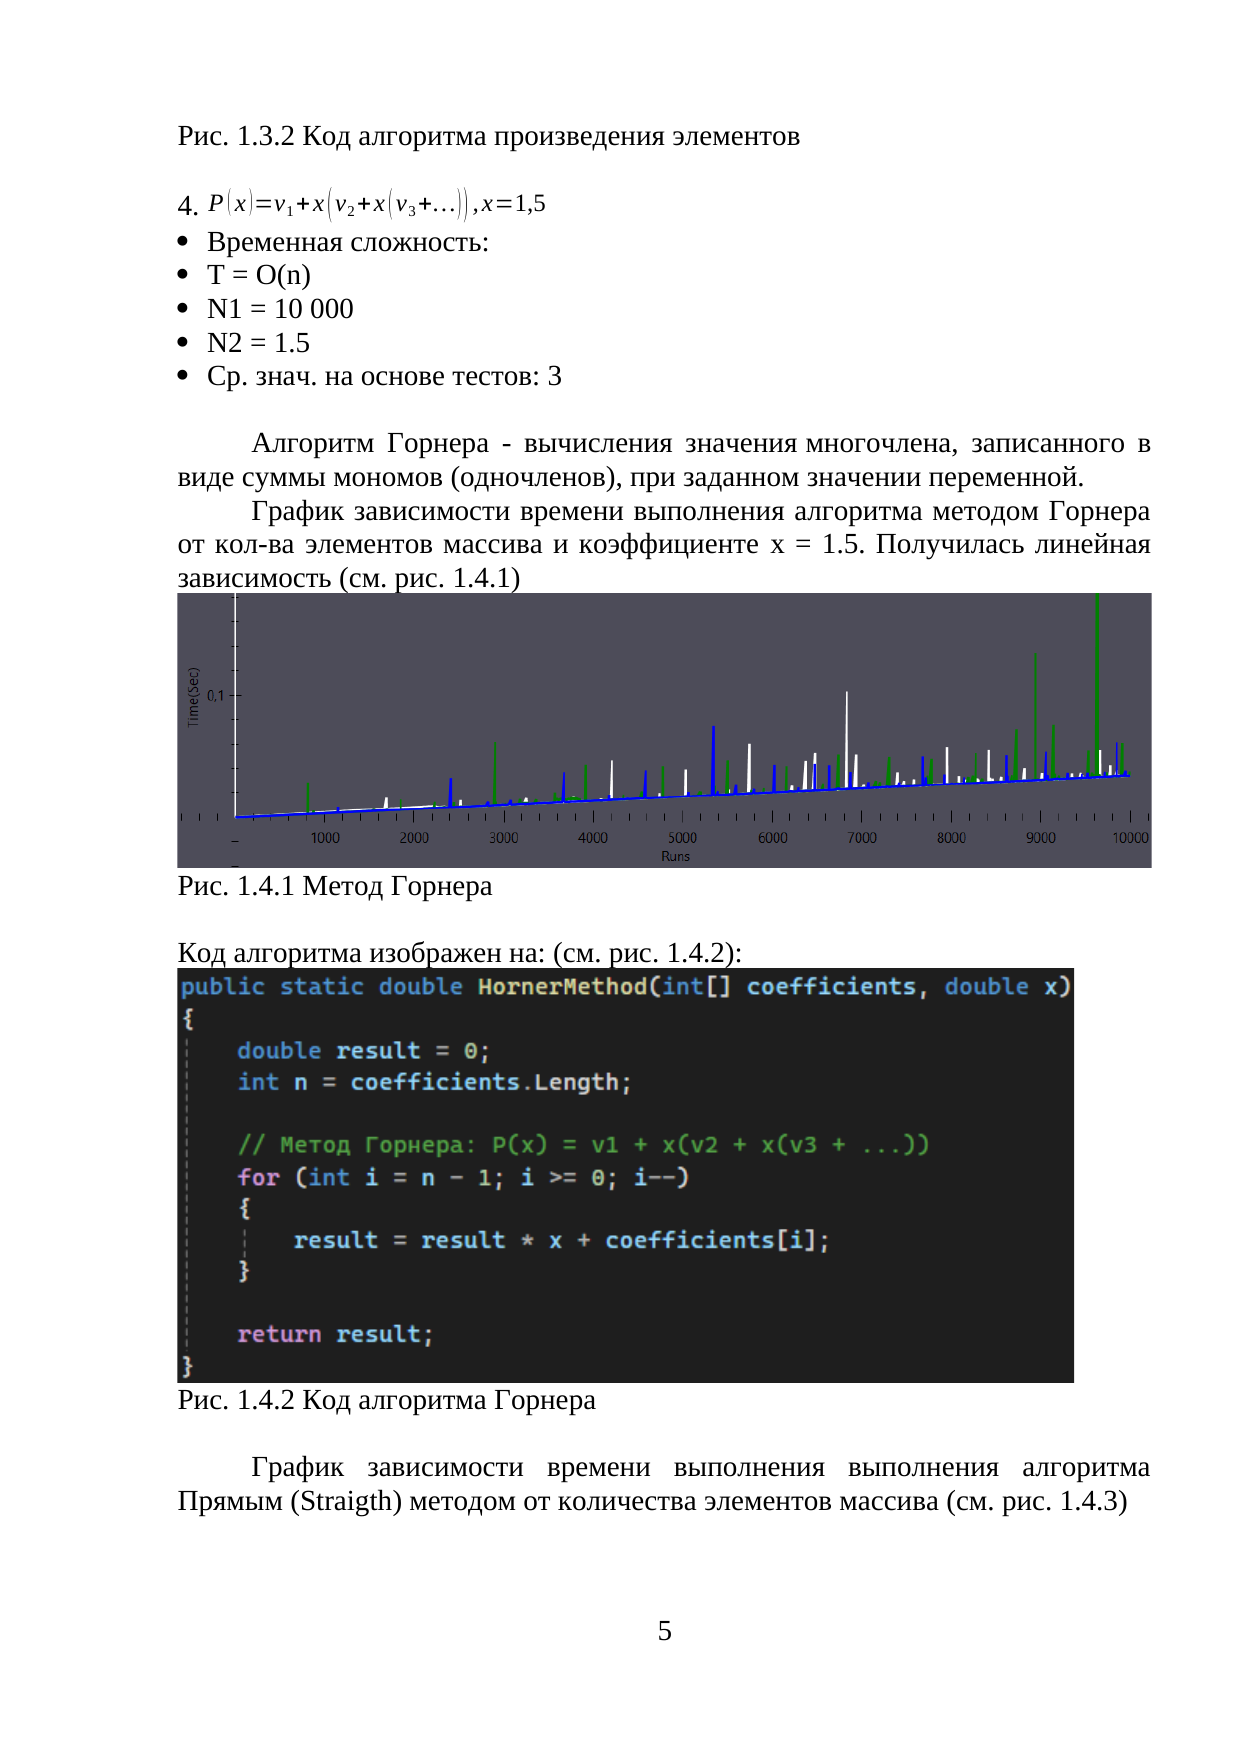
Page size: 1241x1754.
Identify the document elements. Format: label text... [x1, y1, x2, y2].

list N2 = 1.5 [177, 325, 1152, 358]
text Рис. 1.3.2 Код алгоритма произведения элементов [177, 118, 1152, 152]
text Рис. 1.4.2 Код алгоритма Горнера [177, 1382, 1152, 1416]
text График зависимости времени выполнения алгоритма методом Горнера от кол-ва элементов массива и коэффициенте x = 1.5. Получилась линейная зависимость (см. рис. 1.4.1) [177, 493, 1152, 593]
text Код алгоритма изображен на: (см. рис. 1.4.2): [177, 935, 1152, 968]
text Алгоритм Горнера - вычисления значения многочлена, записанного в виде суммы мономов (одночленов), при заданном значении переменной. [177, 426, 1152, 493]
picture [177, 968, 1075, 1383]
text График зависимости времени выполнения выполнения алгоритма Прямым (Straigth) методом от количества элементов массива (см. рис. 1.4.3) [177, 1449, 1152, 1517]
list Ср. знач. на основе тестов: 3 [177, 358, 1152, 392]
list Временная сложность: [177, 224, 1152, 257]
text Рис. 1.4.1 Метод Горнера [177, 868, 1152, 901]
list T = O(n) [177, 257, 1152, 291]
picture [177, 593, 1152, 868]
list N1 = 10 000 [177, 291, 1152, 325]
